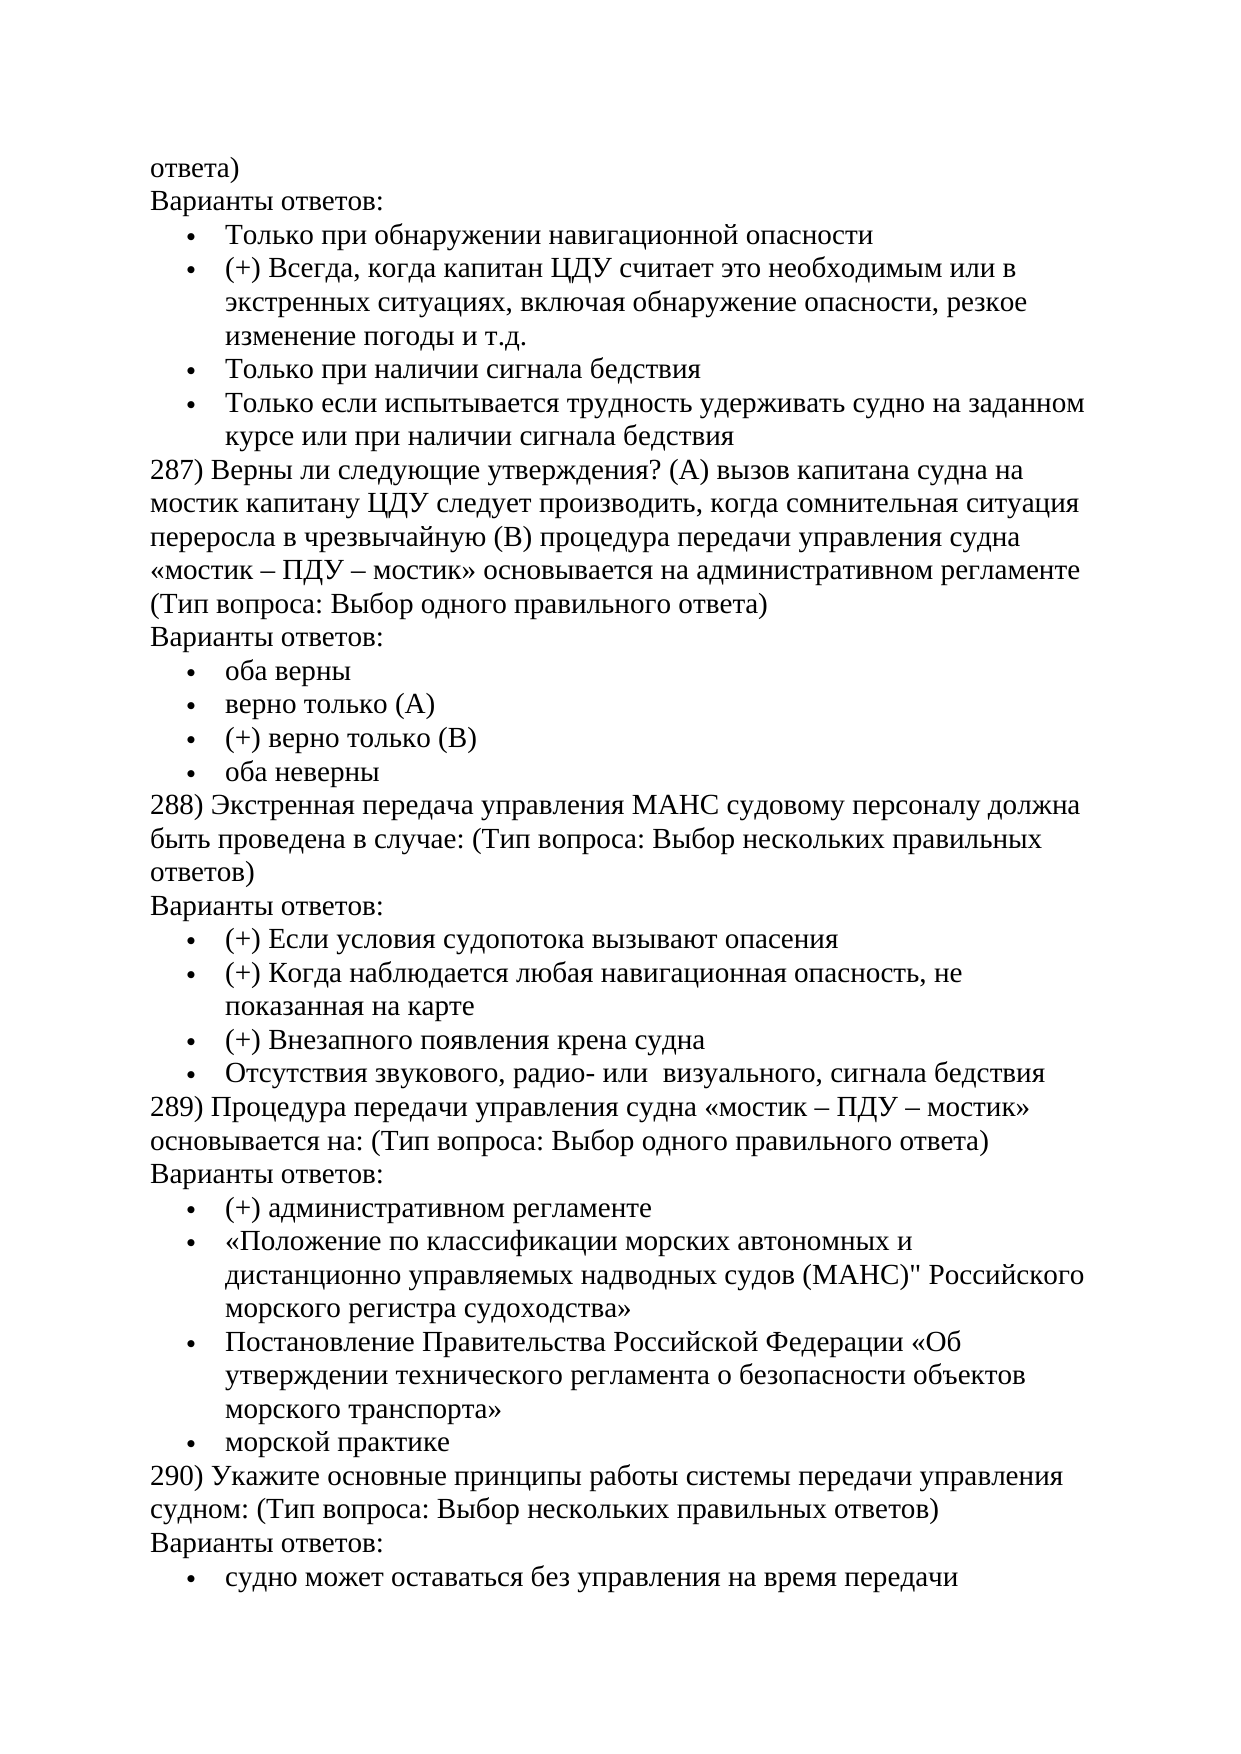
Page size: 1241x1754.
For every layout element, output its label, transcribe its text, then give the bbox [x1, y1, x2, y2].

text Варианты ответов: [150, 619, 1090, 653]
list Отсутствия звукового, радио- или визуального, сигнала бедствия [187, 1056, 1090, 1089]
list Только при наличии сигнала бедствия [187, 351, 1090, 385]
list «Положение по классификации морских автономных и дистанционно управляемых надводных судов (МАНС)" Российского морского регистра судоходства» [187, 1223, 1090, 1324]
text Варианты ответов: [150, 1525, 1090, 1559]
text Варианты ответов: [150, 1156, 1090, 1190]
list (+) Внезапного появления крена судна [187, 1022, 1090, 1056]
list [187, 1559, 1090, 1592]
text 289) Процедура передачи управления судна «мостик – ПДУ – мостик» основывается на: (Тип вопроса: Выбор одного правильного ответа) [150, 1089, 1090, 1156]
list (+) Если условия судопотока вызывают опасения [187, 921, 1090, 955]
list (+) Когда наблюдается любая навигационная опасность, не показанная на карте [187, 955, 1090, 1022]
text 290) Укажите основные принципы работы системы передачи управления судном: (Тип вопроса: Выбор нескольких правильных ответов) [150, 1458, 1090, 1525]
list Только если испытывается трудность удерживать судно на заданном курсе или при наличии сигнала бедствия [187, 385, 1090, 452]
text 287) Верны ли следующие утверждения? (А) вызов капитана судна на мостик капитану ЦДУ следует производить, когда сомнительная ситуация переросла в чрезвычайную (В) процедура передачи управления судна «мостик – ПДУ – мостик» основывается на административном регламенте (Тип вопроса: Выбор одного правильного ответа) [150, 452, 1090, 619]
list (+) административном регламенте [187, 1190, 1090, 1223]
list морской практике [187, 1424, 1090, 1458]
list верно только (А) [187, 687, 1090, 720]
list (+) Всегда, когда капитан ЦДУ считает это необходимым или в экстренных ситуациях, включая обнаружение опасности, резкое изменение погоды и т.д. [187, 251, 1090, 351]
list Только при обнаружении навигационной опасности [187, 217, 1090, 251]
text Варианты ответов: [150, 888, 1090, 921]
list оба верны [187, 653, 1090, 687]
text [150, 150, 1090, 183]
text 288) Экстренная передача управления МАНС судовому персоналу должна быть проведена в случае: (Тип вопроса: Выбор нескольких правильных ответов) [150, 787, 1090, 888]
list оба неверны [187, 754, 1090, 787]
list Постановление Правительства Российской Федерации «Об утверждении технического регламента о безопасности объектов морского транспорта» [187, 1324, 1090, 1424]
list (+) верно только (В) [187, 720, 1090, 754]
text Варианты ответов: [150, 183, 1090, 217]
